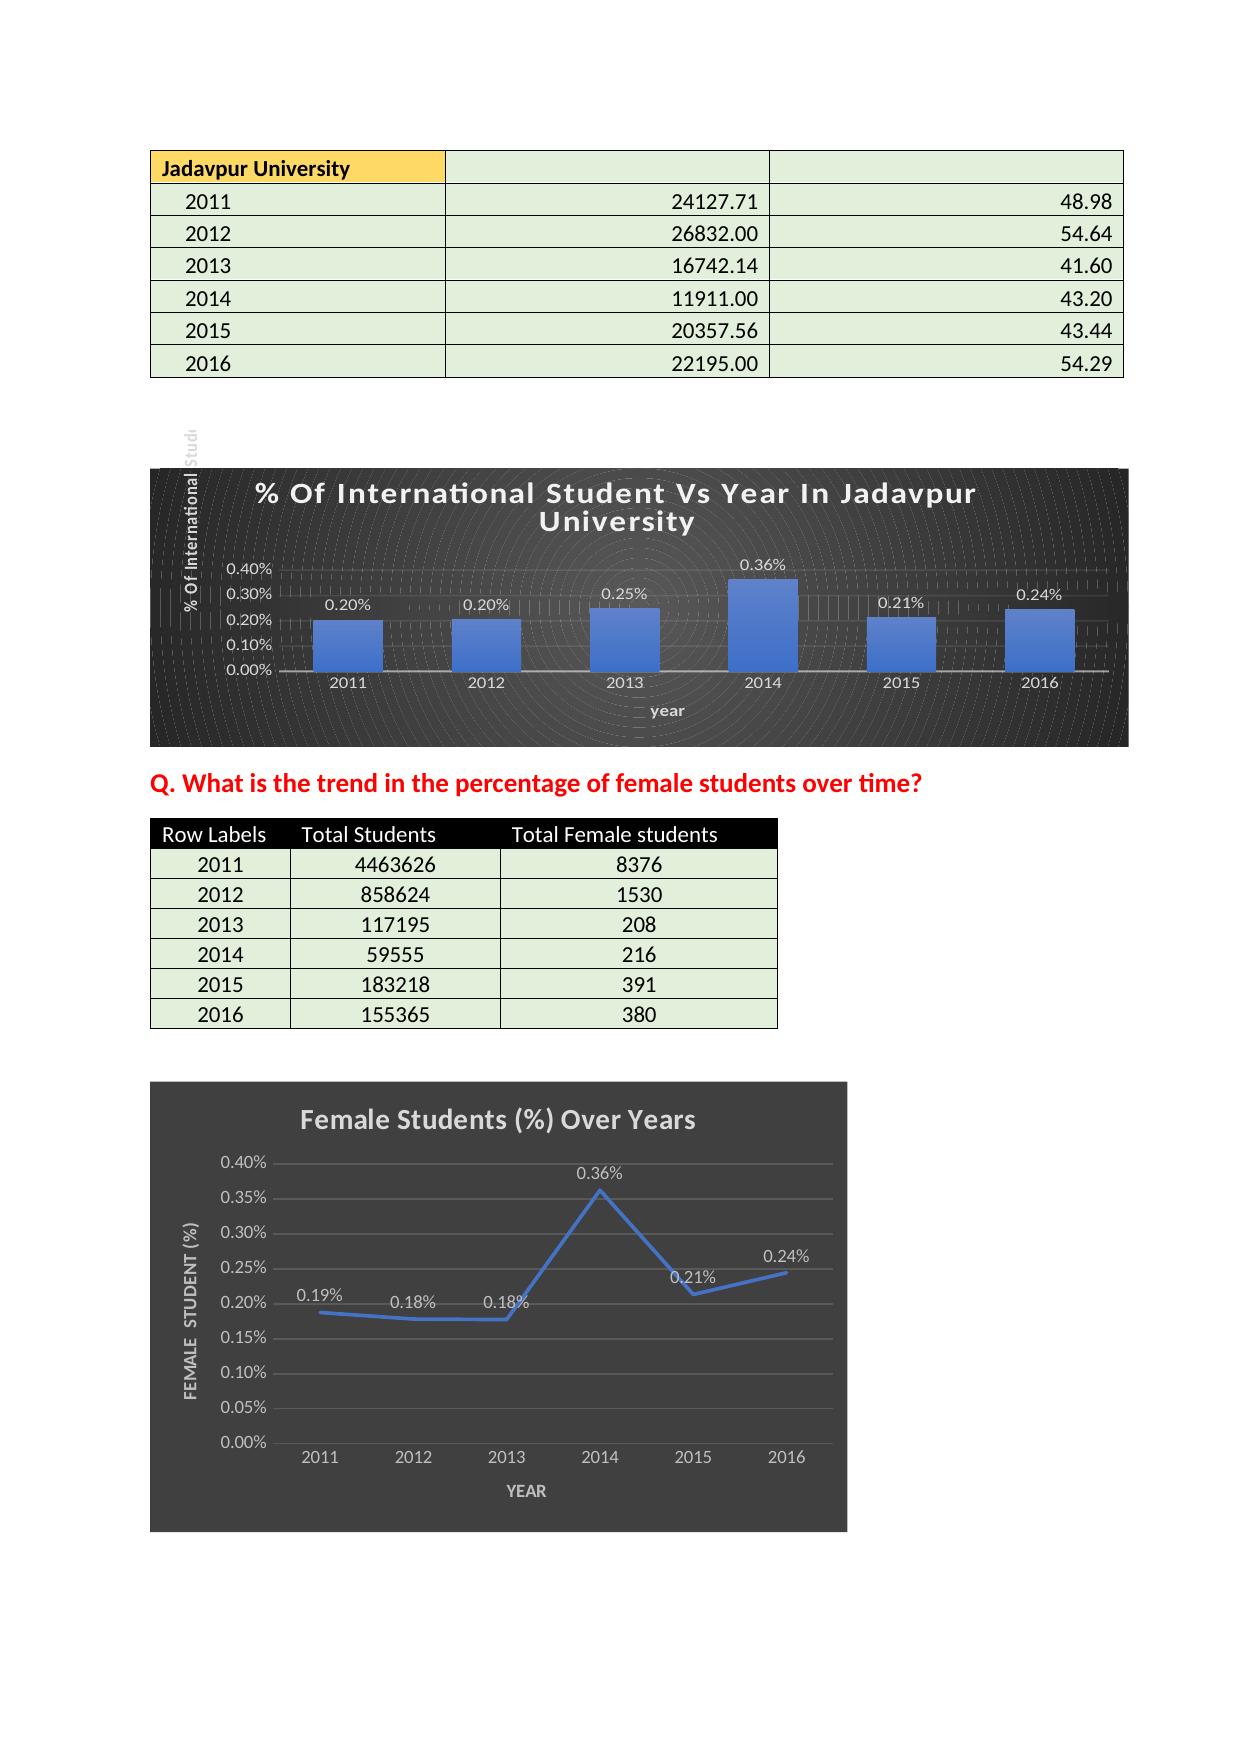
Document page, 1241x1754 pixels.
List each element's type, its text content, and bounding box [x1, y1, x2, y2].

table_cell 20357.56 [446, 313, 769, 344]
table_cell 183218 [291, 969, 500, 998]
table_cell 26832.00 [446, 216, 769, 247]
table_header Total Students [291, 819, 500, 848]
table_cell 11911.00 [446, 281, 769, 312]
table_cell [446, 151, 769, 182]
table_cell 43.20 [770, 281, 1123, 312]
table_cell 59555 [291, 939, 500, 968]
table_cell 391 [501, 969, 777, 998]
table_cell 54.29 [770, 345, 1123, 377]
table_cell 2013 [151, 909, 290, 938]
table_cell 2016 [151, 345, 445, 377]
table_cell 2015 [151, 313, 445, 344]
table_cell 2011 [151, 184, 445, 215]
table_cell 155365 [291, 999, 500, 1028]
table_header Row Labels [151, 819, 290, 848]
table_cell 43.44 [770, 313, 1123, 344]
table_cell 2014 [151, 281, 445, 312]
table_cell 208 [501, 909, 777, 938]
table_cell 8376 [501, 849, 777, 878]
table_cell Jadavpur University [151, 151, 445, 182]
table_cell 4463626 [291, 849, 500, 878]
table_cell 1530 [501, 879, 777, 908]
text Q. What is the trend in the percentage of female students over time? [150, 766, 1090, 799]
table_cell 2012 [151, 879, 290, 908]
table_cell 48.98 [770, 184, 1123, 215]
table_header Total Female students [501, 819, 777, 848]
table_cell 2012 [151, 216, 445, 247]
table_cell [770, 151, 1123, 182]
table_cell 2013 [151, 248, 445, 279]
table_cell 22195.00 [446, 345, 769, 377]
table_cell 16742.14 [446, 248, 769, 279]
table_cell 2014 [151, 939, 290, 968]
table_cell 2015 [151, 969, 290, 998]
table_cell 216 [501, 939, 777, 968]
table_cell 380 [501, 999, 777, 1028]
table_cell 41.60 [770, 248, 1123, 279]
table_cell 117195 [291, 909, 500, 938]
table_cell 24127.71 [446, 184, 769, 215]
table_cell 2016 [151, 999, 290, 1028]
table_cell 858624 [291, 879, 500, 908]
table_cell 54.64 [770, 216, 1123, 247]
table_cell 2011 [151, 849, 290, 878]
